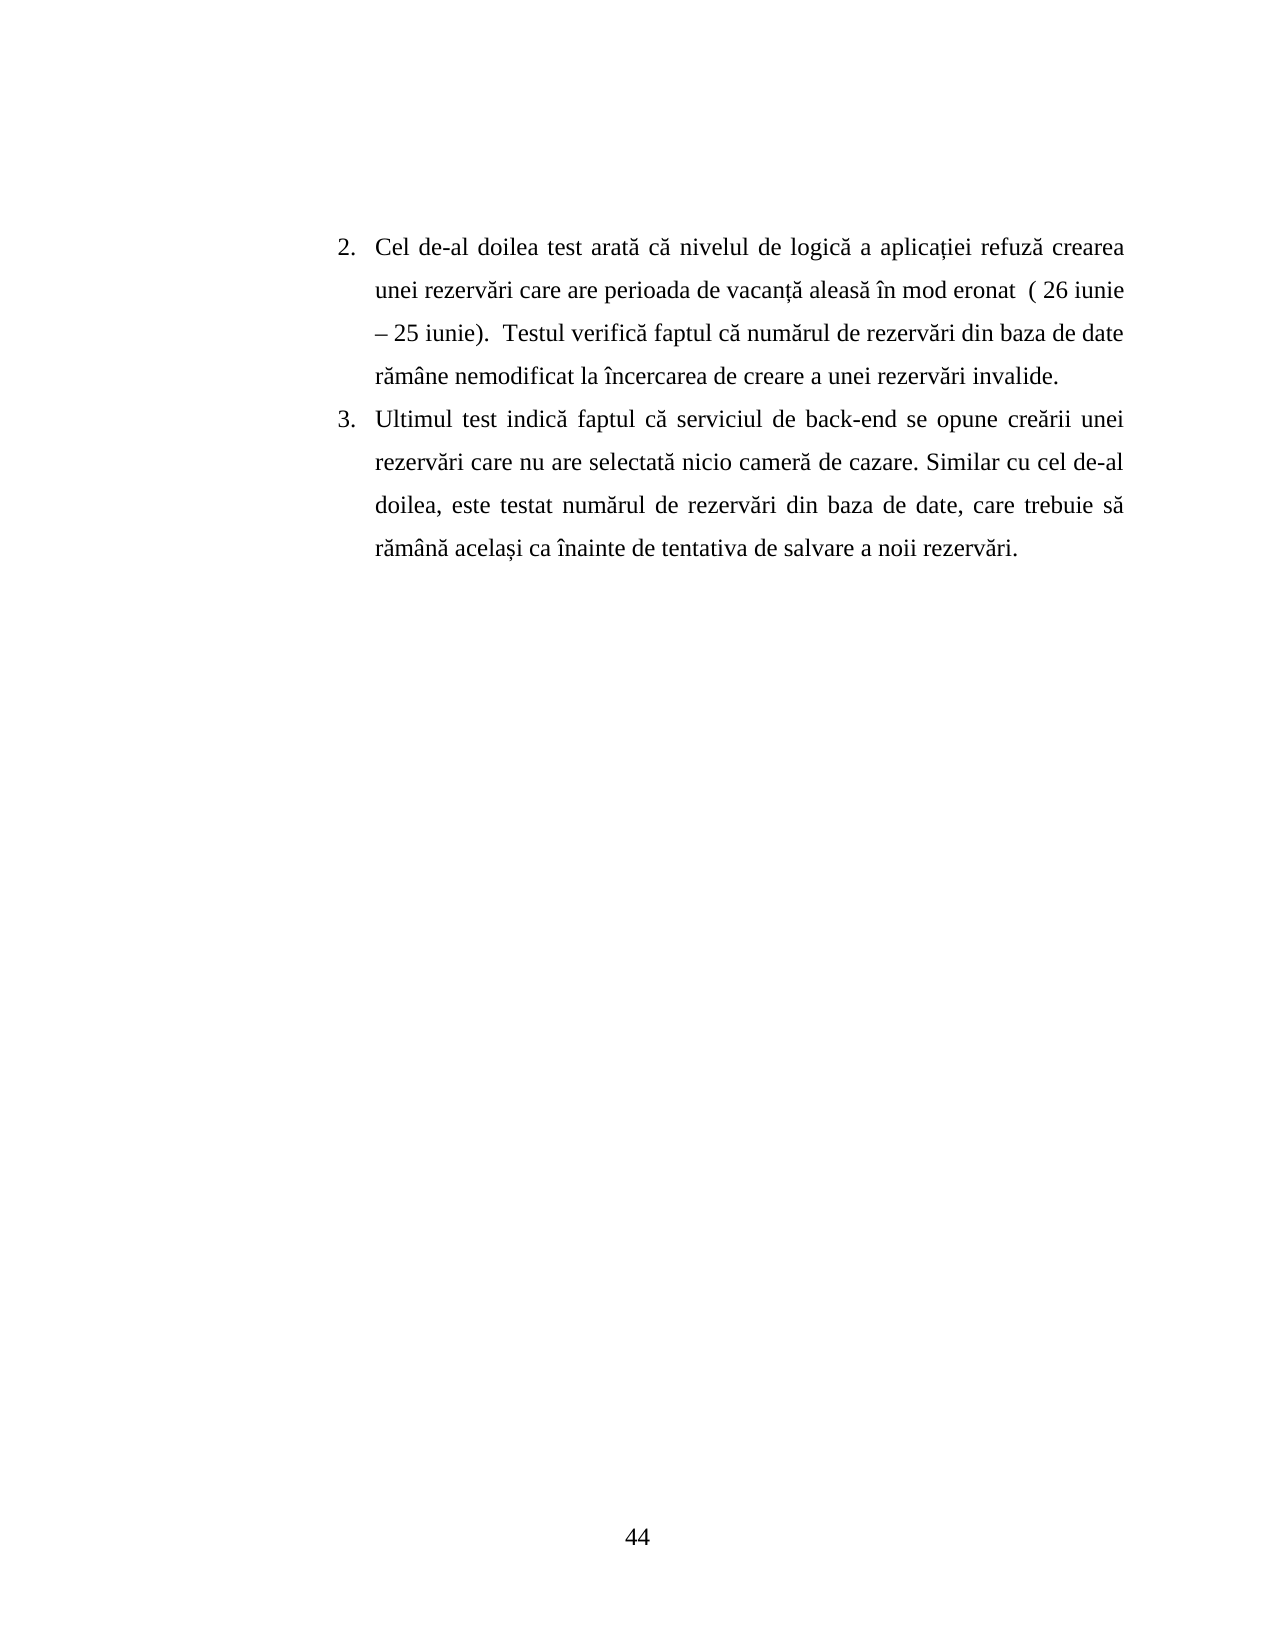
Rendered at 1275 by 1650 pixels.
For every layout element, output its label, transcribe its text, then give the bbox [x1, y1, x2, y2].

list Ultimul test indică faptul că serviciul de back-end se opune creării unei rezervări care nu are selectată nicio cameră de cazare. Similar cu cel de-al doilea, este testat numărul de rezervări din baza de date, care trebuie să rămână același ca înainte de tentativa de salvare a noii rezervări. [337, 404, 1125, 562]
list Cel de-al doilea test arată că nivelul de logică a aplicației refuză crearea unei rezervări care are perioada de vacanță aleasă în mod eronat ( 26 iunie – 25 iunie). Testul verifică faptul că numărul de rezervări din baza de date rămâne nemodificat la încercarea de creare a unei rezervări invalide. [337, 232, 1125, 390]
